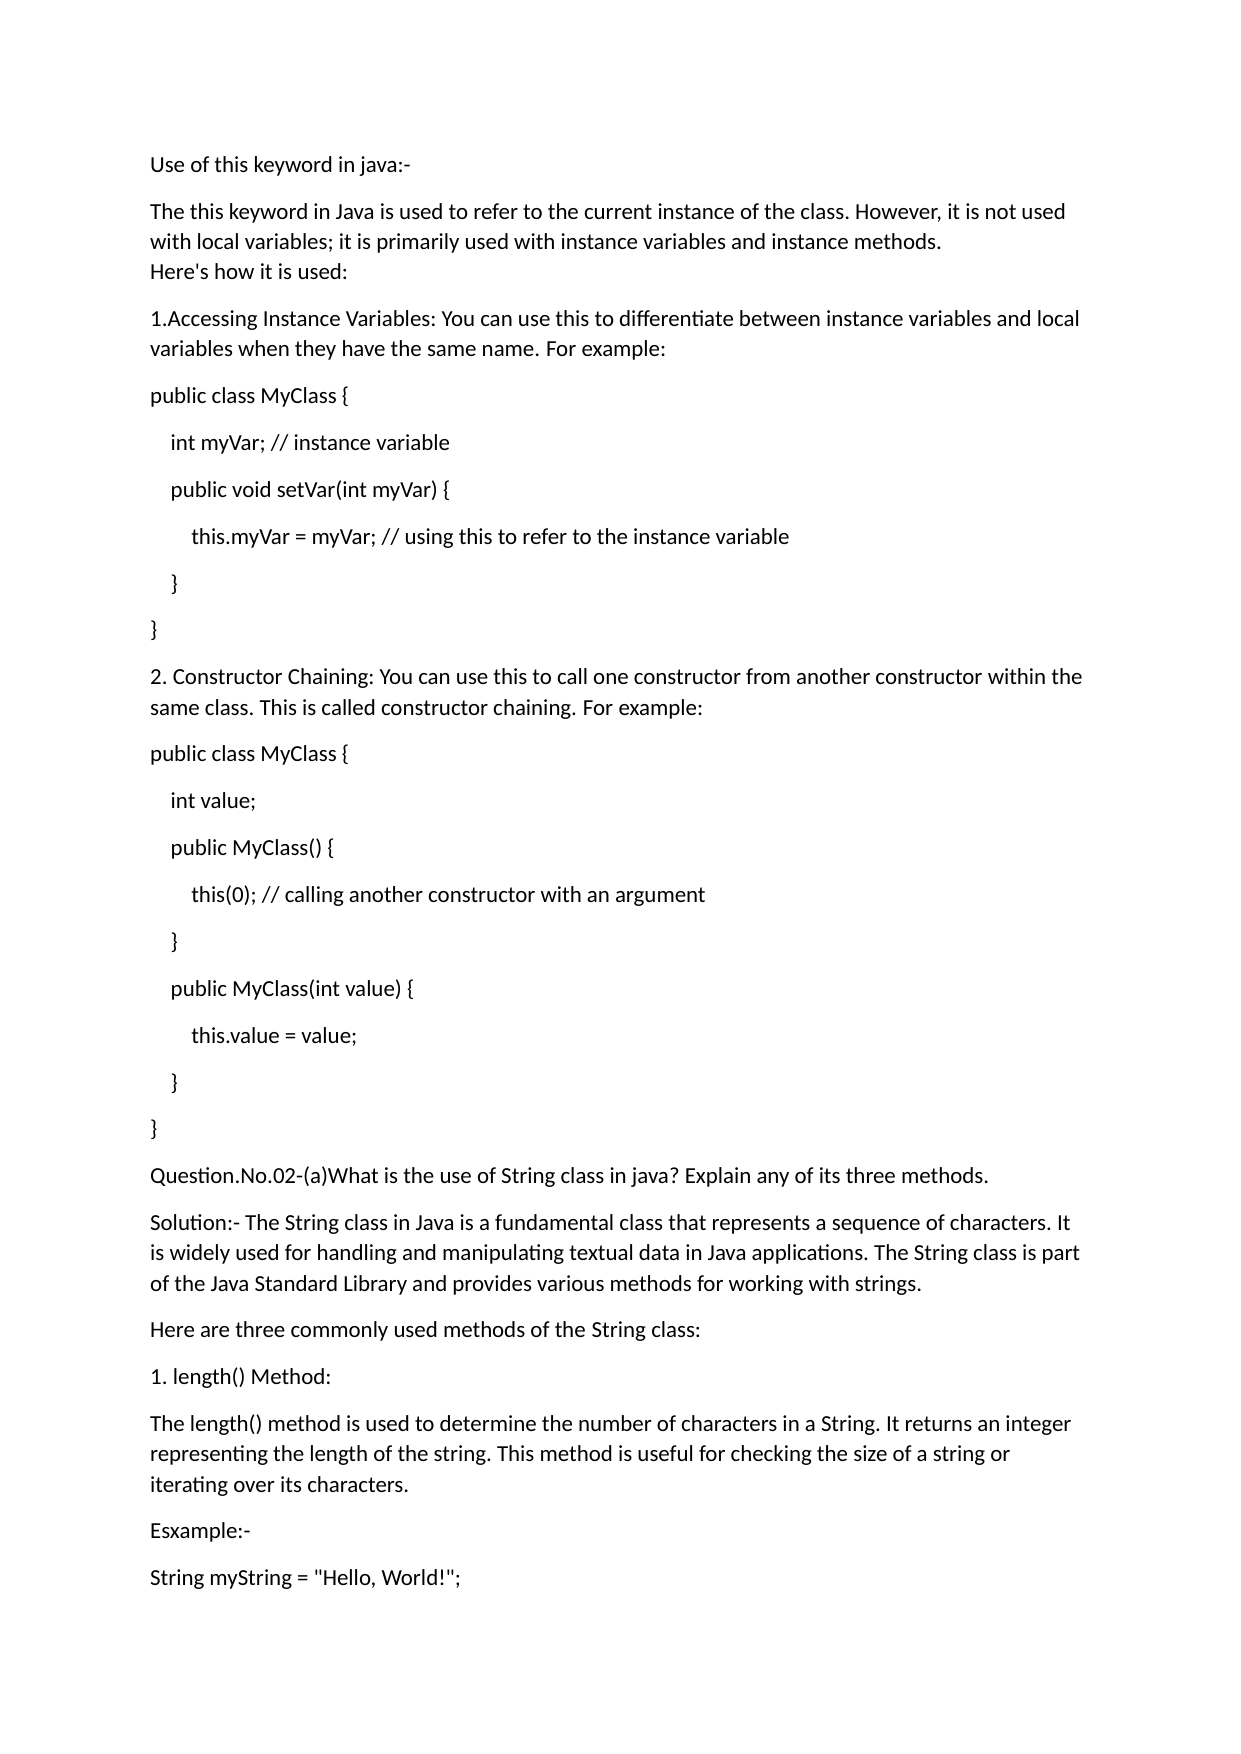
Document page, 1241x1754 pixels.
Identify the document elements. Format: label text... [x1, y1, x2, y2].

text String myString = "Hello, World!"; [150, 1563, 1090, 1592]
text int value; [150, 786, 1090, 814]
text 1.Accessing Instance Variables: You can use this to differentiate between instance variables and local variables when they have the same name. For example: [150, 304, 1090, 362]
text } [150, 1068, 1090, 1096]
text The length() method is used to determine the number of characters in a String. It returns an integer representing the length of the string. This method is useful for checking the size of a string or iterating over its characters. [150, 1409, 1090, 1498]
text Solution:- The String class in Java is a fundamental class that represents a sequence of characters. It is widely used for handling and manipulating textual data in Java applications. The String class is part of the Java Standard Library and provides various methods for working with strings. [150, 1208, 1090, 1297]
text public class MyClass { [150, 381, 1090, 409]
text this(0); // calling another constructor with an argument [150, 880, 1090, 908]
text } [150, 616, 1090, 644]
text Use of this keyword in java:- [150, 150, 1090, 178]
text Question.No.02-(a)What is the use of String class in java? Explain any of its three methods. [150, 1161, 1090, 1189]
text public MyClass() { [150, 833, 1090, 861]
text public class MyClass { [150, 739, 1090, 768]
text } [150, 1114, 1090, 1143]
text Esxample:- [150, 1517, 1090, 1545]
text public void setVar(int myVar) { [150, 475, 1090, 503]
text public MyClass(int value) { [150, 974, 1090, 1002]
text int myVar; // instance variable [150, 428, 1090, 456]
text 1. length() Method: [150, 1362, 1090, 1391]
text The this keyword in Java is used to refer to the current instance of the class. However, it is not used with local variables; it is primarily used with instance variables and instance methods. Here's how it is used: [150, 197, 1090, 285]
text this.myVar = myVar; // using this to refer to the instance variable [150, 522, 1090, 550]
text 2. Constructor Chaining: You can use this to call one constructor from another constructor within the same class. This is called constructor chaining. For example: [150, 662, 1090, 721]
text Here are three commonly used methods of the String class: [150, 1316, 1090, 1344]
text } [150, 569, 1090, 597]
text this.value = value; [150, 1021, 1090, 1049]
text } [150, 927, 1090, 955]
